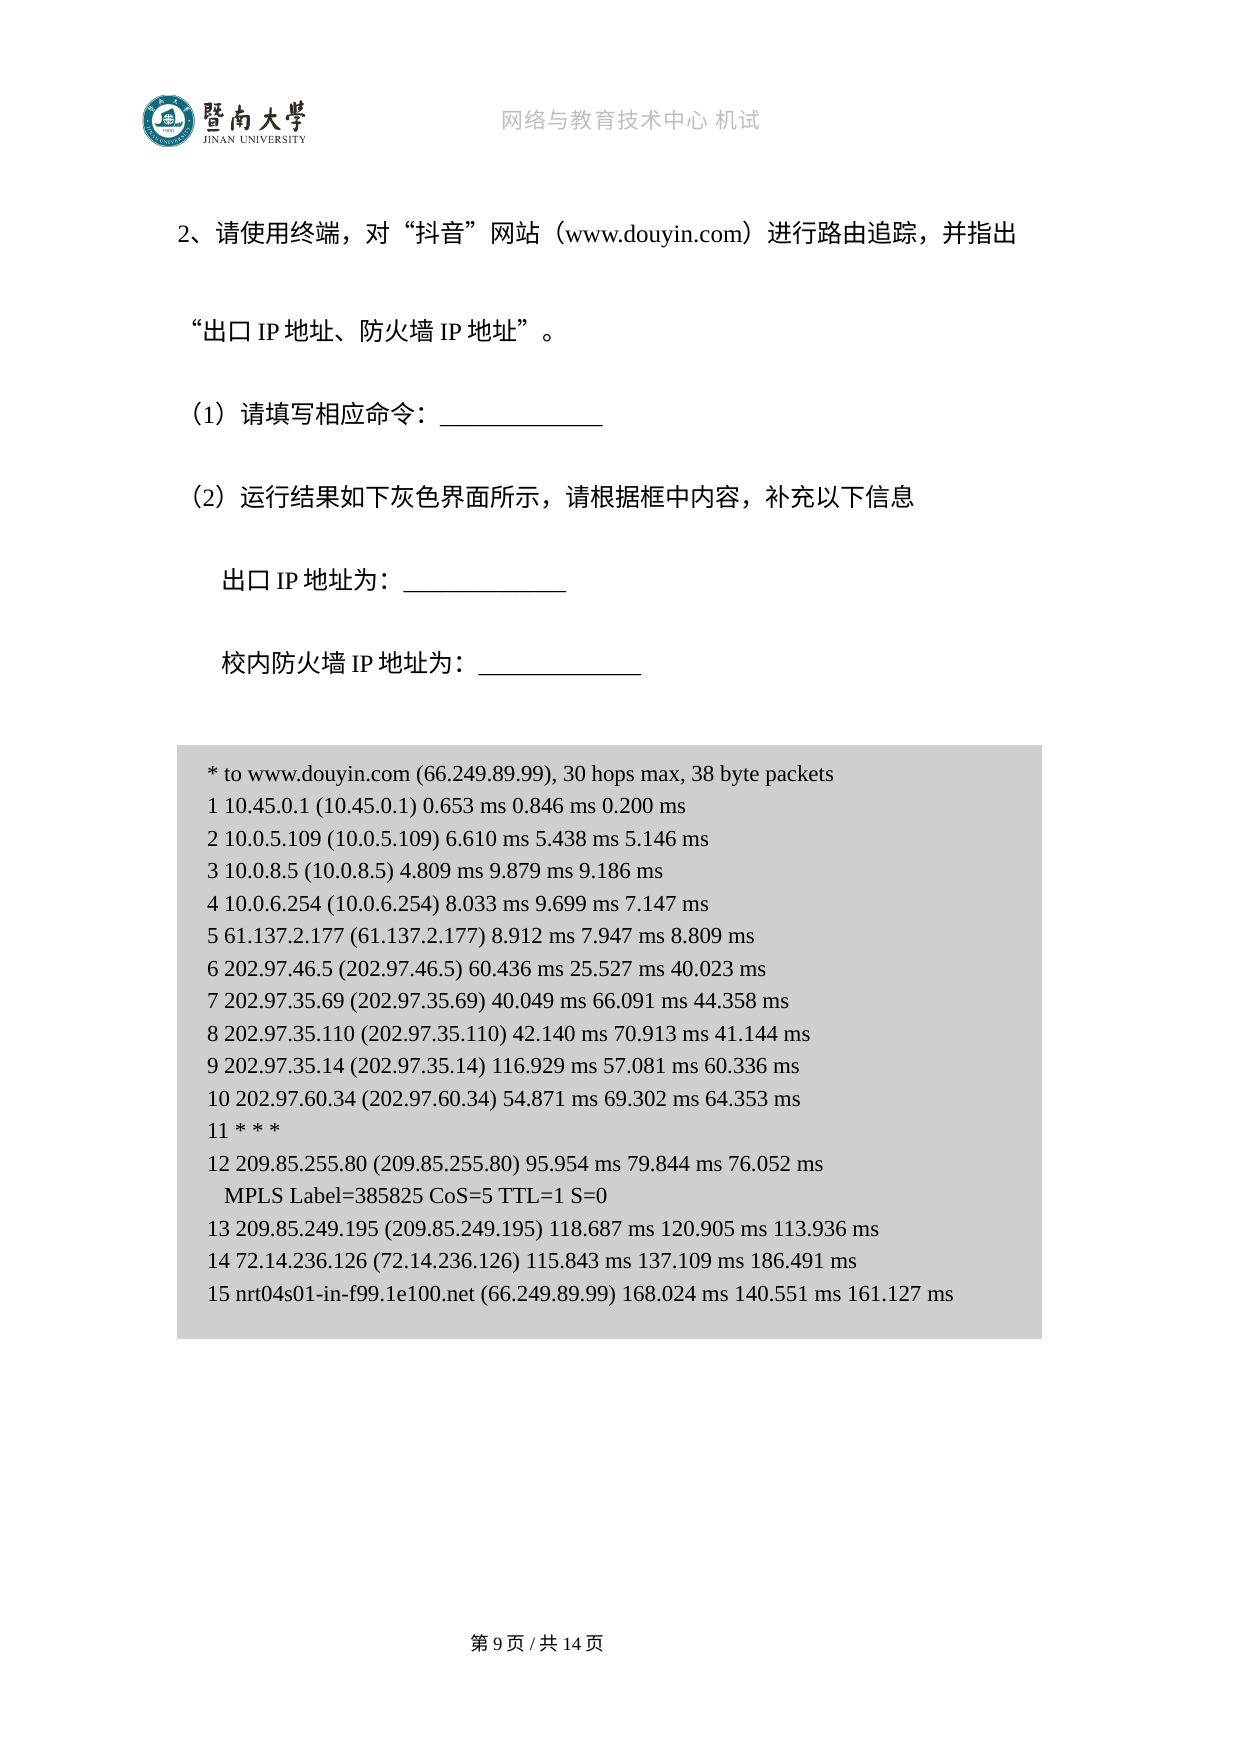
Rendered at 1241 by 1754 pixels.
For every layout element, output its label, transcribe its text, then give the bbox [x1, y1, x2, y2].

text 出口IP地址为：_____________ [221, 546, 1063, 611]
text （1）请填写相应命令：_____________ [177, 380, 1063, 445]
text （2）运行结果如下灰色界面所示，请根据框中内容，补充以下信息 [177, 463, 1063, 528]
table_header * to www.douyin.com (66.249.89.99), 30 hops max, 38 byte packets 1 10.45.0.1 (10.45.0.1) 0.653 ms 0.846 ms 0.200 ms 2 10.0.5.109 (10.0.5.109) 6.610 ms 5.438 ms 5.146 ms 3 10.0.8.5 (10.0.8.5) 4.809 ms 9.879 ms 9.186 ms 4 10.0.6.254 (10.0.6.254) 8.033 ms 9.699 ms 7.147 ms 5 61.137.2.177 (61.137.2.177) 8.912 ms 7.947 ms 8.809 ms 6 202.97.46.5 (202.97.46.5) 60.436 ms 25.527 ms 40.023 ms 7 202.97.35.69 (202.97.35.69) 40.049 ms 66.091 ms 44.358 ms 8 202.97.35.110 (202.97.35.110) 42.140 ms 70.913 ms 41.144 ms 9 202.97.35.14 (202.97.35.14) 116.929 ms 57.081 ms 60.336 ms 10 202.97.60.34 (202.97.60.34) 54.871 ms 69.302 ms 64.353 ms 11 * * * 12 209.85.255.80 (209.85.255.80) 95.954 ms 79.844 ms 76.052 ms MPLS Label=385825 CoS=5 TTL=1 S=0 13 209.85.249.195 (209.85.249.195) 118.687 ms 120.905 ms 113.936 ms 14 72.14.236.126 (72.14.236.126) 115.843 ms 137.109 ms 186.491 ms 15 nrt04s01-in-f99.1e100.net (66.249.89.99) 168.024 ms 140.551 ms 161.127 ms [177, 745, 1042, 1339]
text 校内防火墙IP地址为：_____________ [221, 629, 1063, 694]
picture [142, 95, 306, 147]
text 2、请使用终端，对“抖音”网站（www.douyin.com）进行路由追踪，并指出“出口IP地址、防火墙IP地址”。 [177, 199, 1063, 362]
